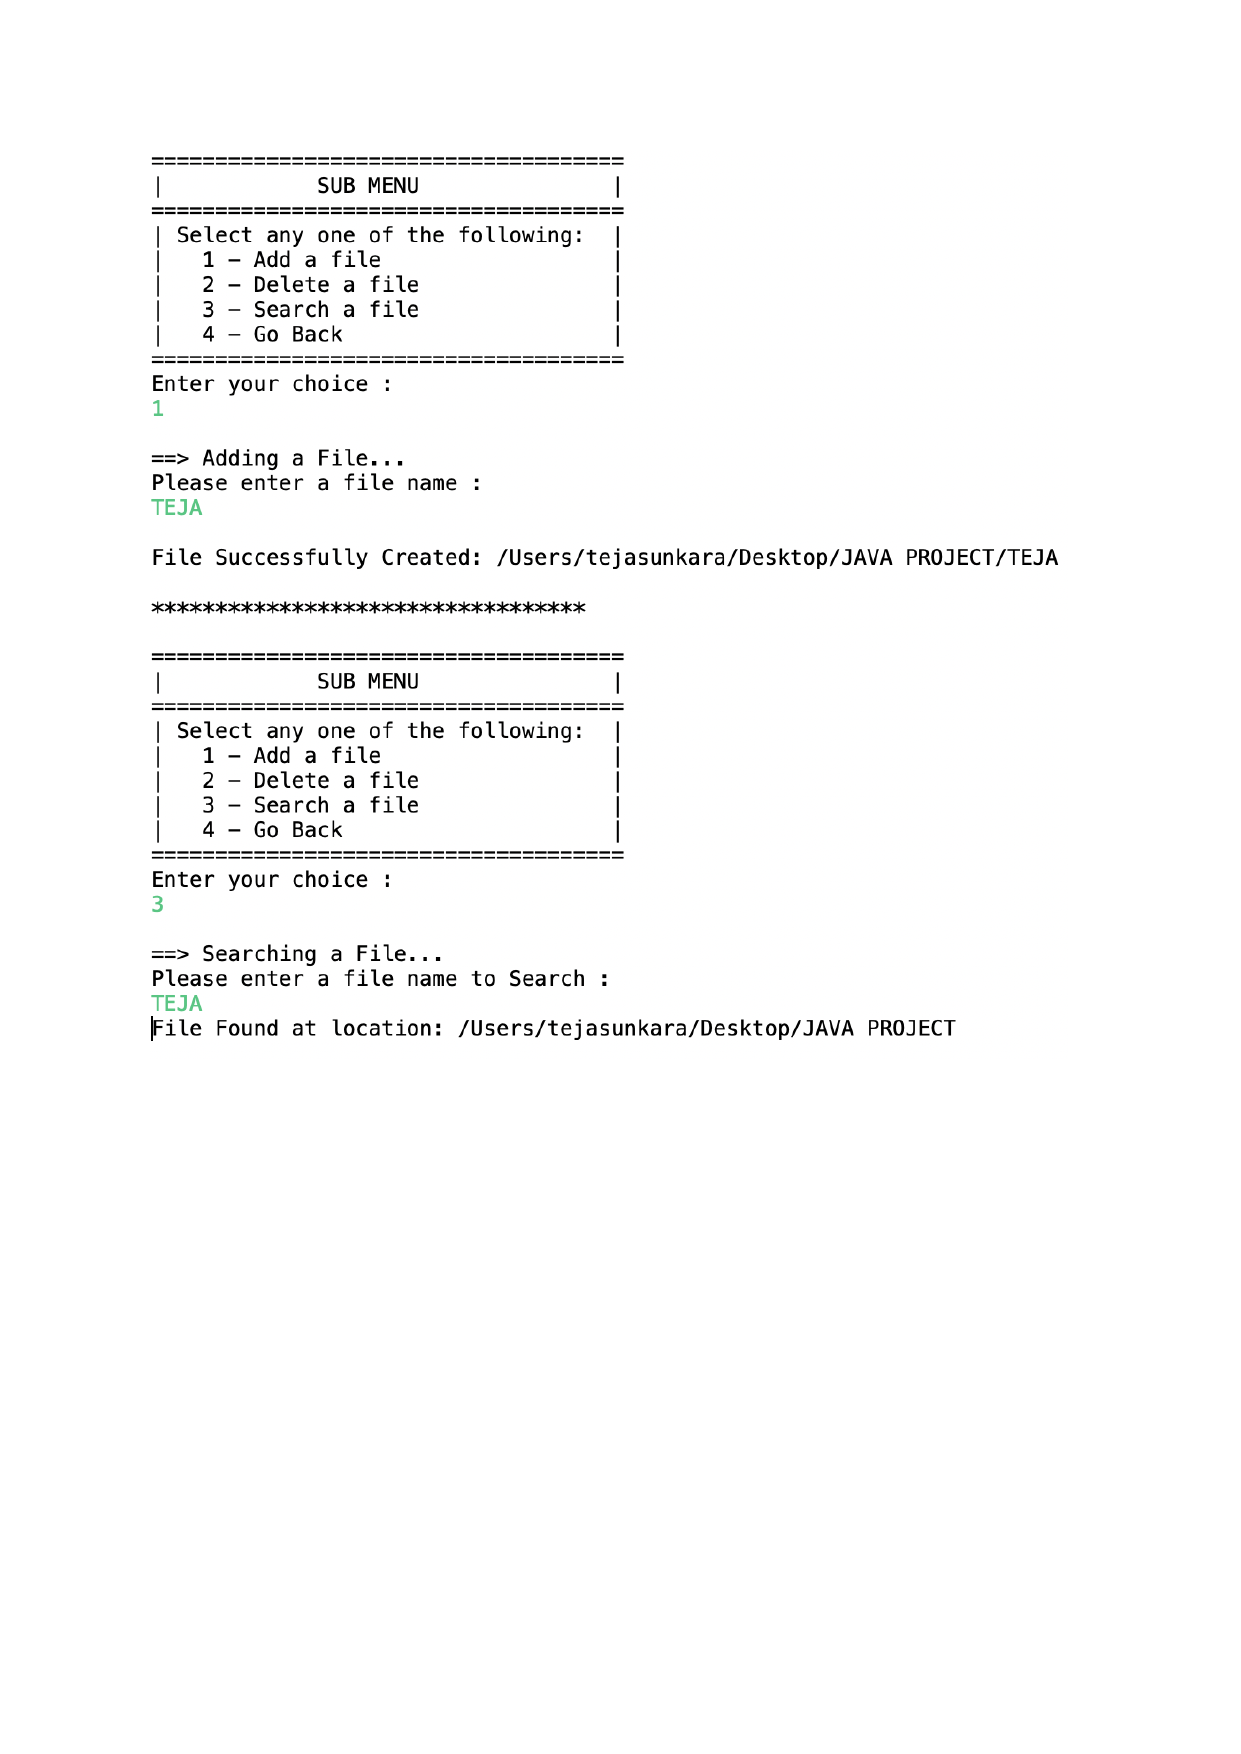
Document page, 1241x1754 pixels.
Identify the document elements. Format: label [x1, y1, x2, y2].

picture [150, 150, 1068, 1059]
